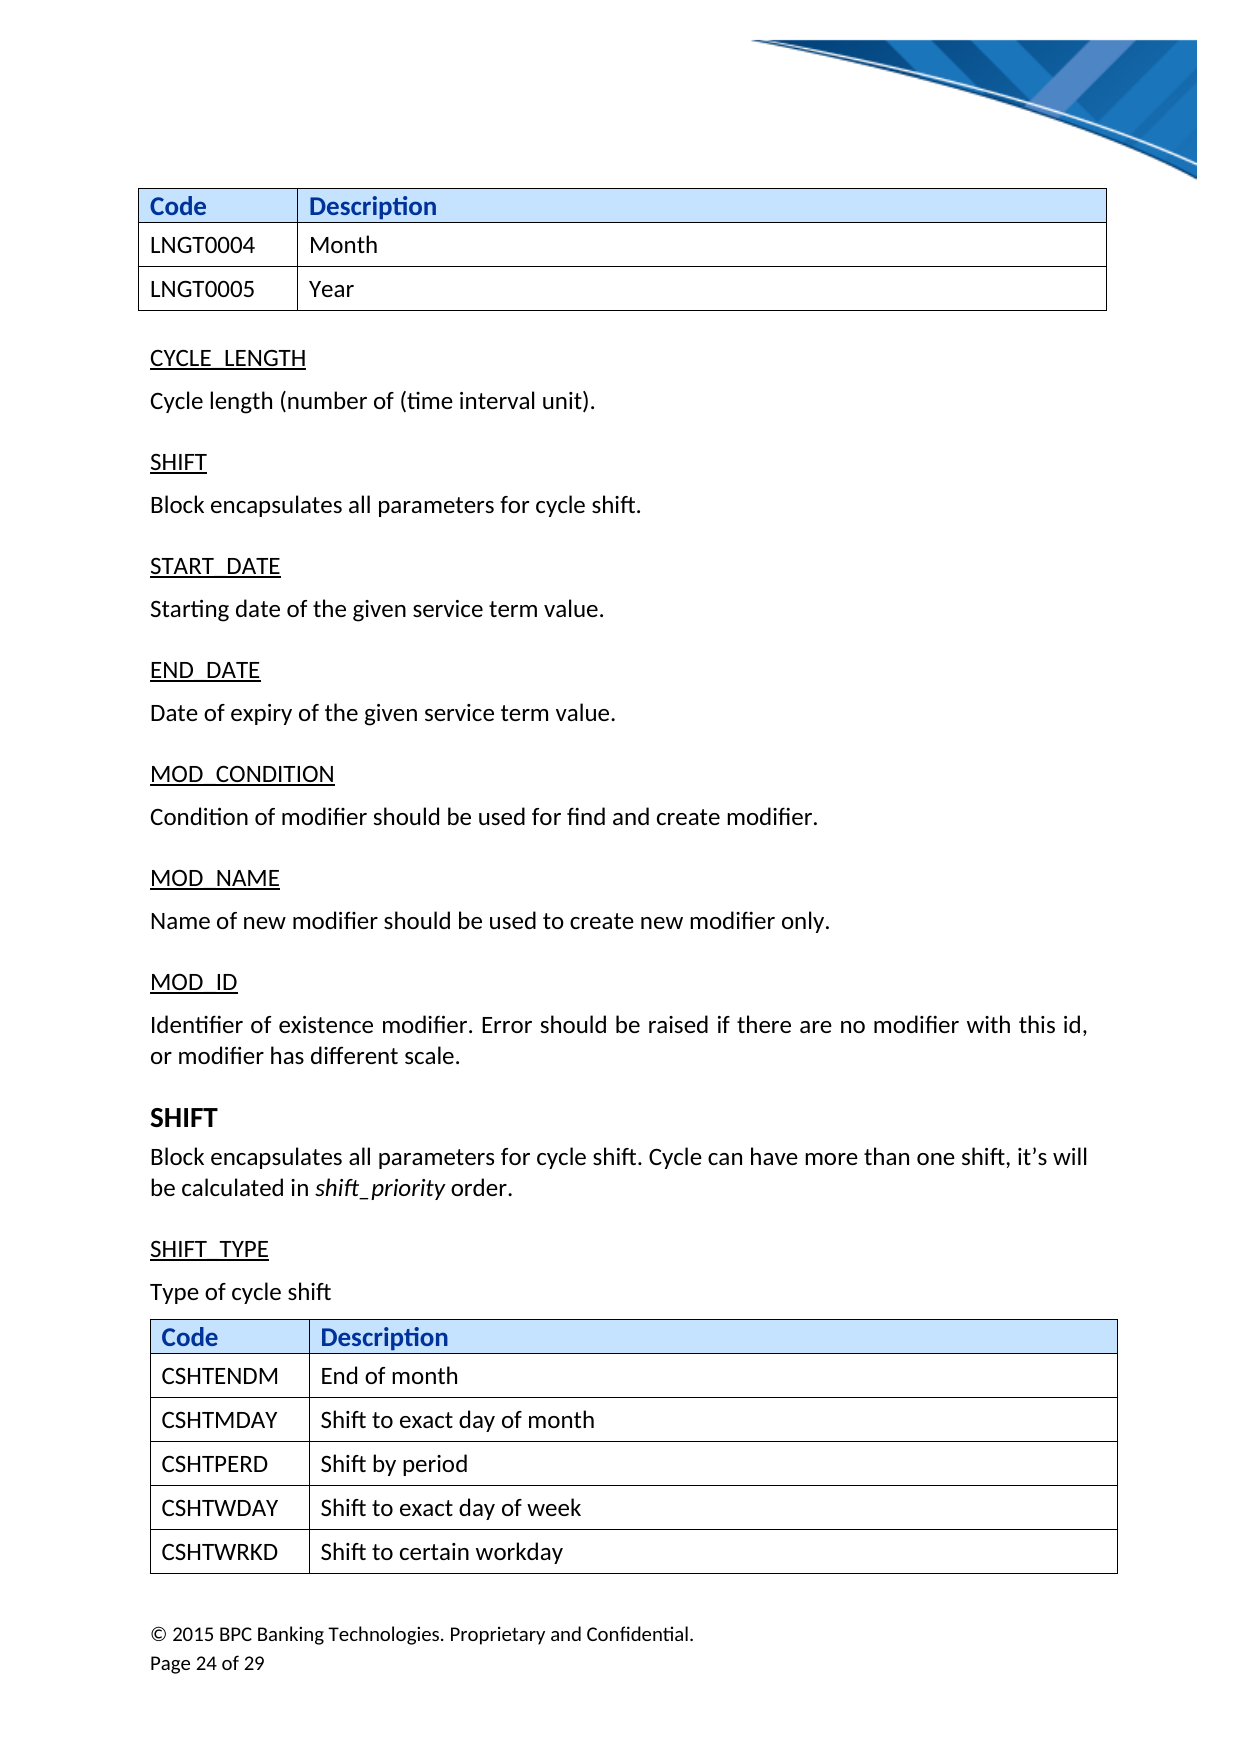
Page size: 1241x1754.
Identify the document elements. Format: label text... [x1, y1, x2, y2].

text END_DATE [150, 654, 1090, 684]
table_cell Shift by period [310, 1442, 1117, 1485]
table_cell LNGT0004 [139, 223, 297, 266]
text Condition of modifier should be used for find and create modifier. [150, 801, 1090, 832]
table_cell Month [298, 223, 1106, 266]
text MOD_NAME [150, 862, 1090, 893]
table_cell Year [298, 267, 1106, 310]
table_cell LNGT0005 [139, 267, 297, 310]
table_header Code [139, 189, 297, 222]
text Starting date of the given service term value. [150, 593, 1090, 623]
text Name of new modifier should be used to create new modifier only. [150, 905, 1090, 936]
text MOD_CONDITION [150, 758, 1090, 789]
text SHIFT [150, 1099, 1090, 1135]
subtitle Block encapsulates all parameters for cycle shift. Cycle can have more than one shift, it’s will be calculated in shift_priority order. [150, 1141, 1090, 1202]
text MOD_ID [150, 966, 1090, 997]
text Cycle length (number of (time interval unit). [150, 385, 1090, 415]
table_cell Shift to exact day of month [310, 1398, 1117, 1441]
table_cell CSHTENDM [151, 1354, 309, 1397]
table_cell Shift to certain workday [310, 1530, 1117, 1573]
text SHIFT [150, 446, 1090, 476]
text START_DATE [150, 550, 1090, 581]
table_header Code [151, 1320, 309, 1353]
picture [745, 37, 1197, 185]
table_cell CSHTWRKD [151, 1530, 309, 1573]
table_cell End of month [310, 1354, 1117, 1397]
text Identifier of existence modifier. Error should be raised if there are no modifier with this id, or modifier has different scale. [150, 1009, 1090, 1070]
text Date of expiry of the given service term value. [150, 697, 1090, 728]
table_cell CSHTMDAY [151, 1398, 309, 1441]
text Block encapsulates all parameters for cycle shift. [150, 489, 1090, 519]
text CYCLE_LENGTH [150, 342, 1090, 372]
table_cell CSHTPERD [151, 1442, 309, 1485]
table_cell Shift to exact day of week [310, 1486, 1117, 1529]
subtitle Type of cycle shift [150, 1276, 1090, 1306]
table_cell CSHTWDAY [151, 1486, 309, 1529]
table_header Description [310, 1320, 1117, 1353]
text SHIFT_TYPE [150, 1233, 1090, 1263]
table_header Description [298, 189, 1106, 222]
